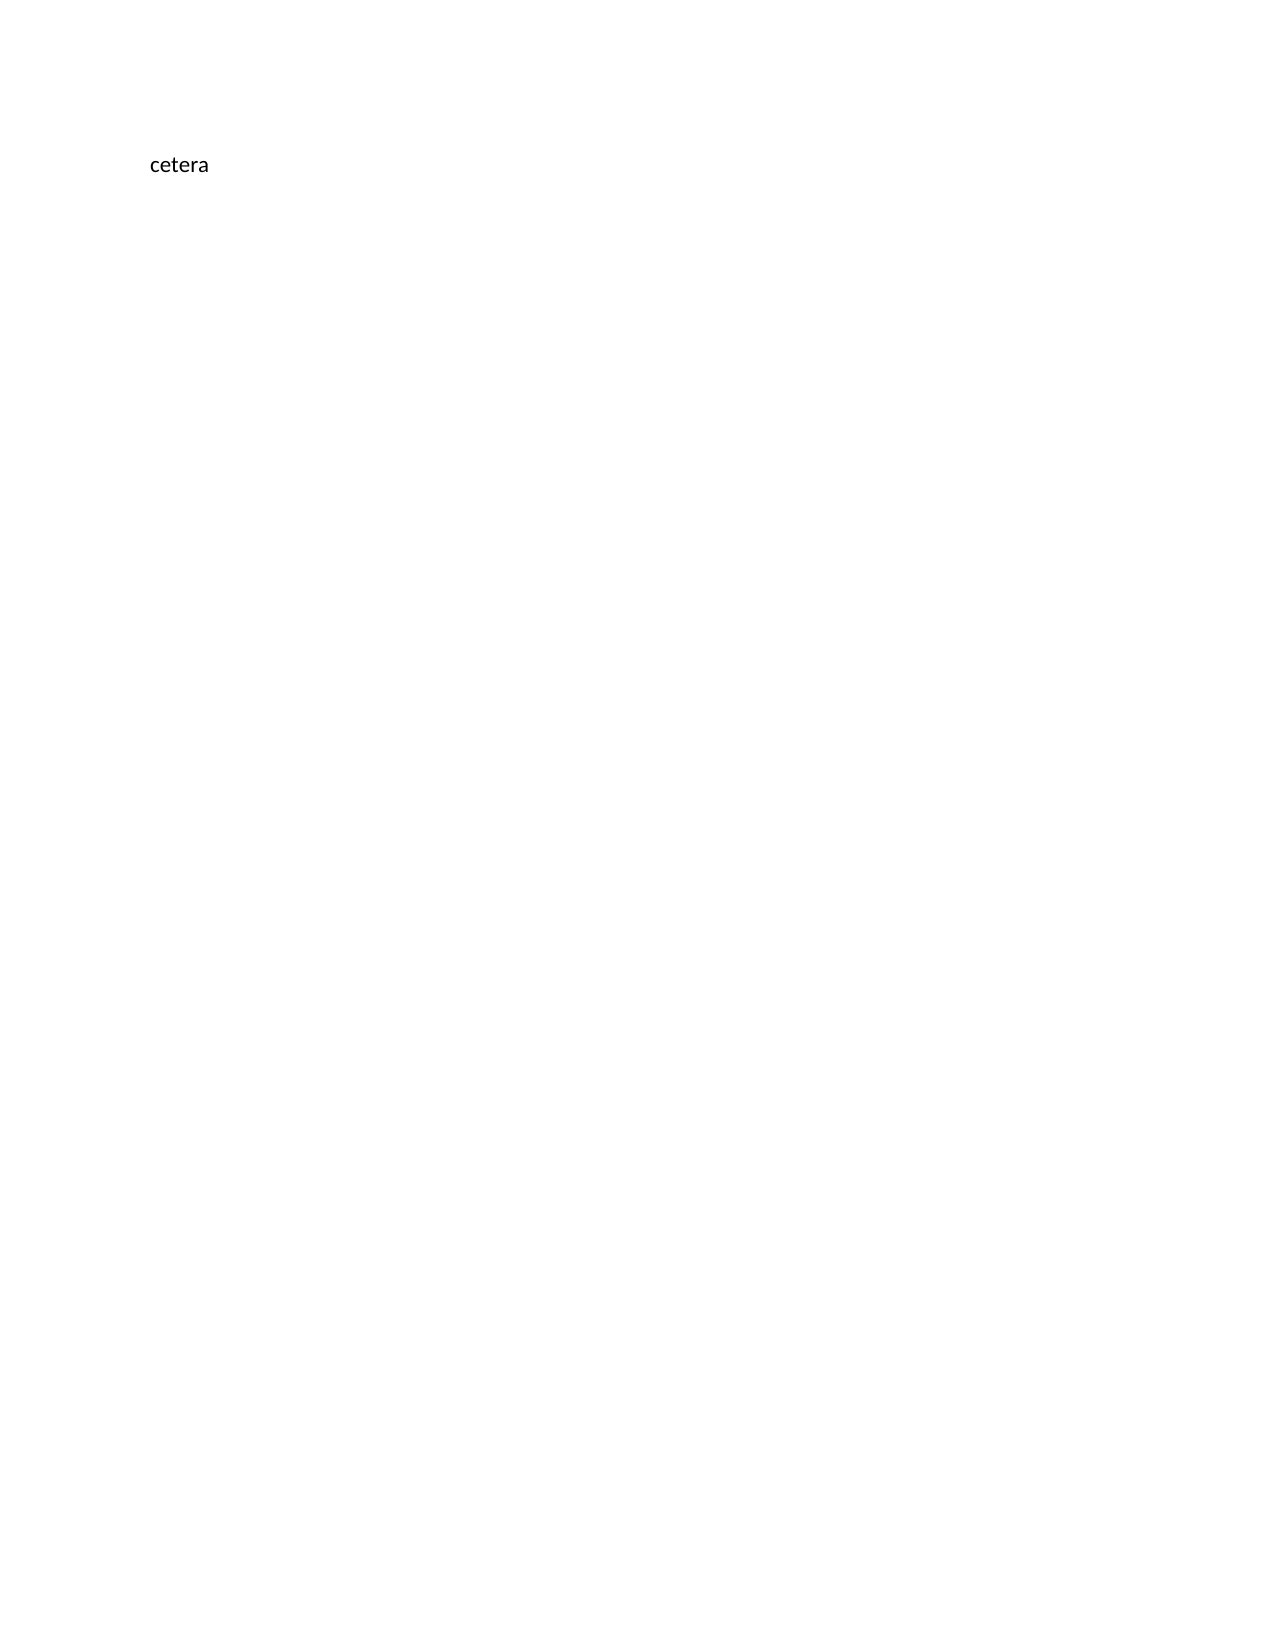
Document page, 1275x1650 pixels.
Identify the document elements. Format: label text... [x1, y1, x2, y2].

text cetera [150, 150, 1125, 178]
